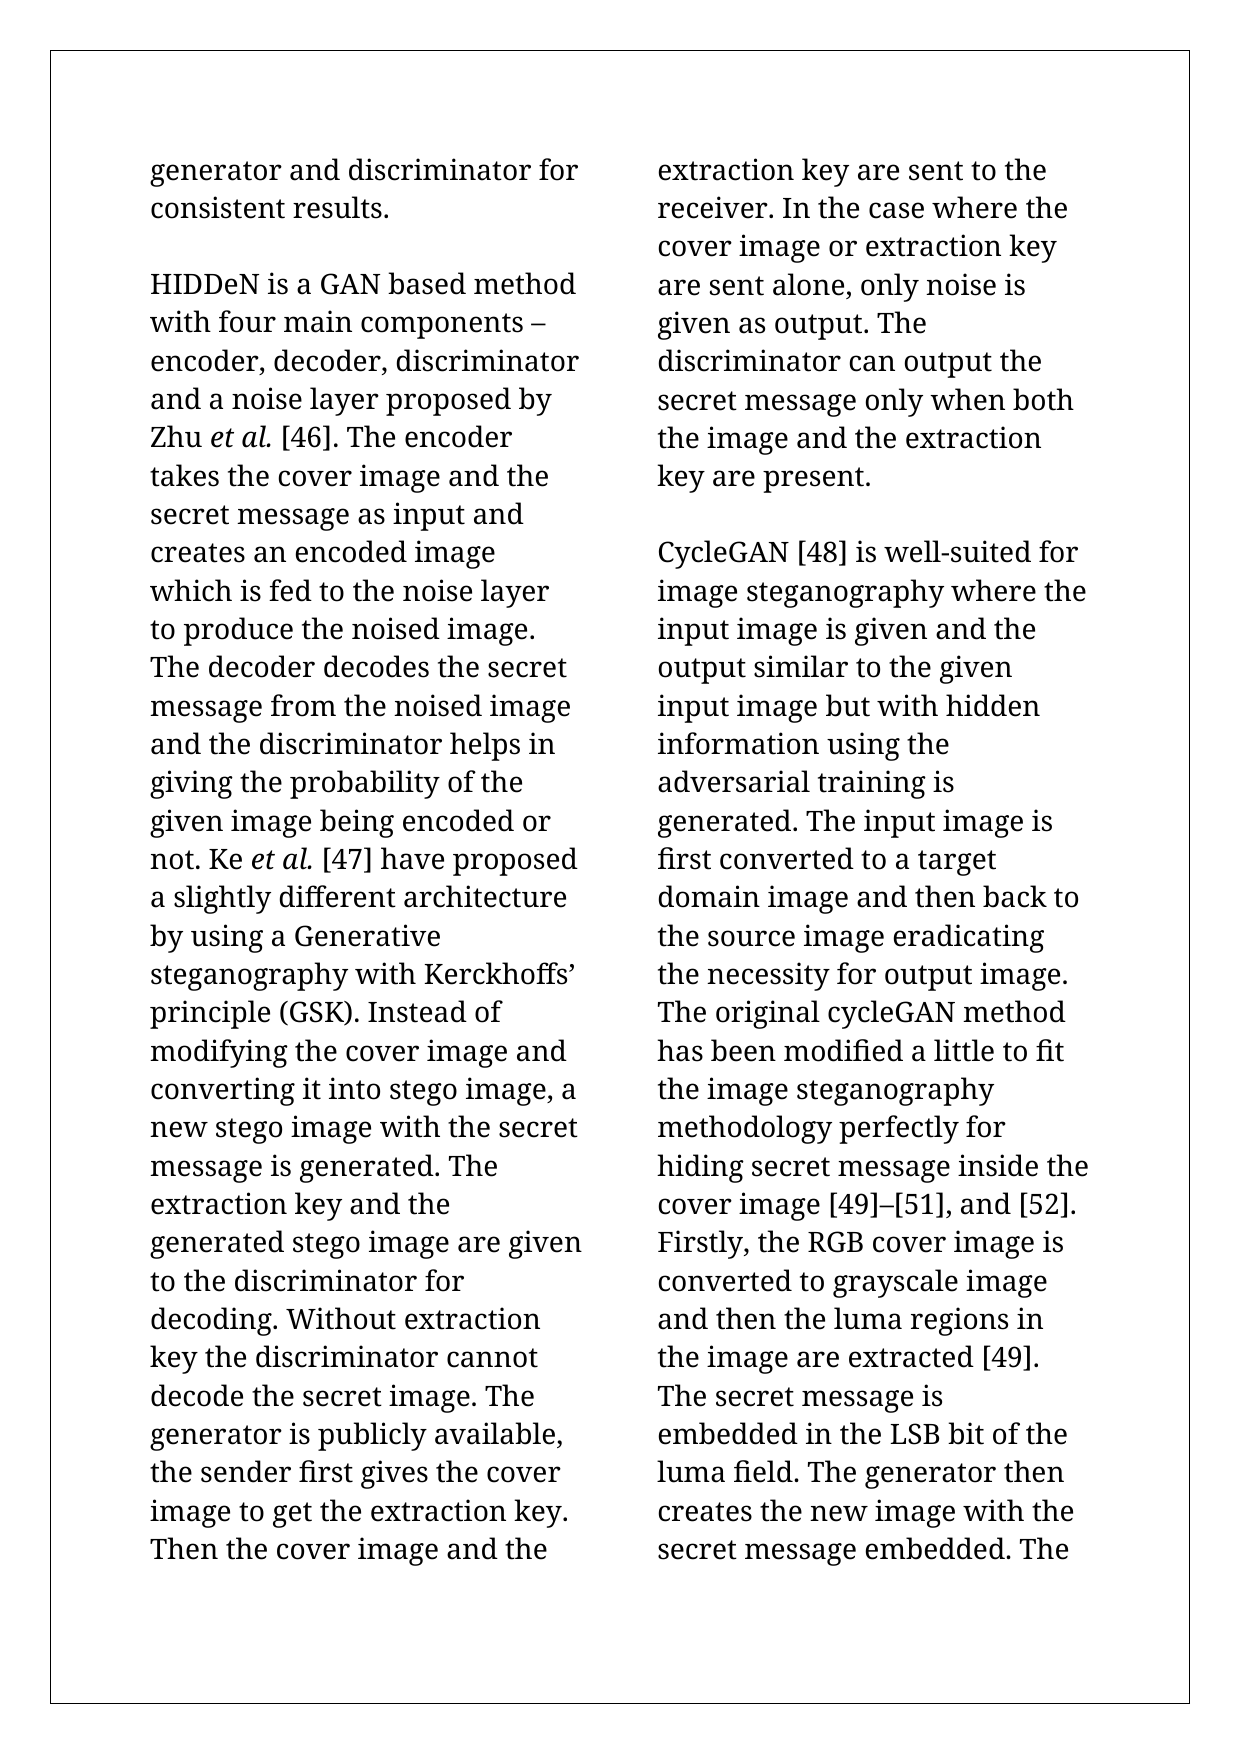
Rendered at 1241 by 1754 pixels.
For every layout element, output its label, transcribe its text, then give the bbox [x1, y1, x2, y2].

text HIDDeN is a GAN based method with four main components – encoder, decoder, discriminator and a noise layer proposed by Zhu et al. [46]. The encoder takes the cover image and the secret message as input and creates an encoded image which is fed to the noise layer to produce the noised image. The decoder decodes the secret message from the noised image and the discriminator helps in giving the probability of the given image being encoded or not. Ke et al. [47] have proposed a slightly different architecture by using a Generative steganography with Kerckhoffs’ principle (GSK). Instead of modifying the cover image and converting it into stego image, a new stego image with the secret message is generated. The extraction key and the generated stego image are given to the discriminator for decoding. Without extraction key the discriminator cannot decode the secret image. The generator is publicly available, the sender first gives the cover image to get the extraction key. Then the cover image and the extraction key are sent to the receiver. In the case where the cover image or extraction key are sent alone, only noise is given as output. The discriminator can output the secret message only when both the image and the extraction key are present. [150, 264, 583, 1567]
text HIDDeN is a GAN based method with four main components – encoder, decoder, discriminator and a noise layer proposed by Zhu et al. [46]. The encoder takes the cover image and the secret message as input and creates an encoded image which is fed to the noise layer to produce the noised image. The decoder decodes the secret message from the noised image and the discriminator helps in giving the probability of the given image being encoded or not. Ke et al. [47] have proposed a slightly different architecture by using a Generative steganography with Kerckhoffs’ principle (GSK). Instead of modifying the cover image and converting it into stego image, a new stego image with the secret message is generated. The extraction key and the generated stego image are given to the discriminator for decoding. Without extraction key the discriminator cannot decode the secret image. The generator is publicly available, the sender first gives the cover image to get the extraction key. Then the cover image and the extraction key are sent to the receiver. In the case where the cover image or extraction key are sent alone, only noise is given as output. The discriminator can output the secret message only when both the image and the extraction key are present. [657, 150, 1090, 495]
